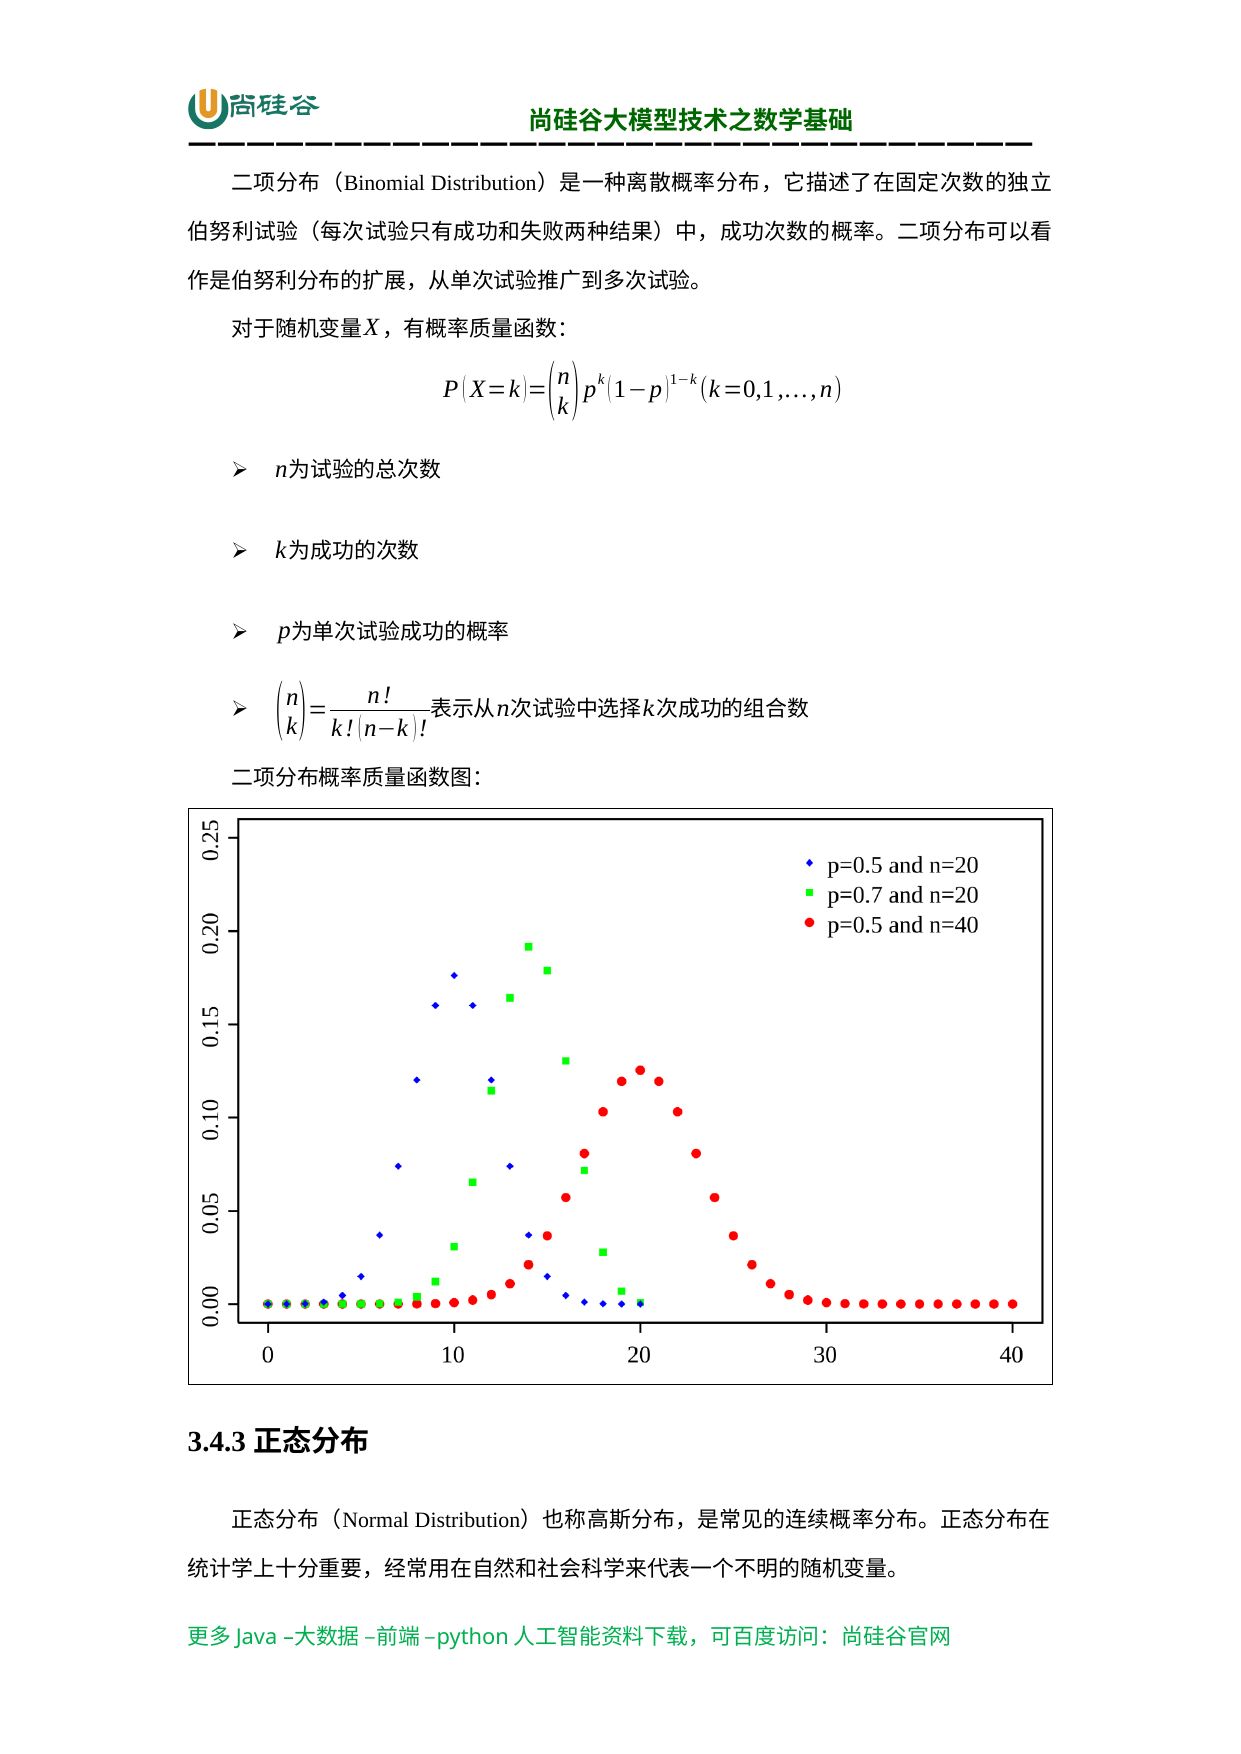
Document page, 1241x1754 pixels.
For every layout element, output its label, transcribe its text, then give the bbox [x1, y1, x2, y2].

text 二项分布概率质量函数图： [187, 760, 1053, 792]
text 为成功的次数 [187, 517, 1053, 582]
text 二项分布（Binomial Distribution）是一种离散概率分布，它描述了在固定次数的独立伯努利试验（每次试验只有成功和失败两种结果）中，成功次数的概率。二项分布可以看作是伯努利分布的扩展，从单次试验推广到多次试验。 [187, 165, 1053, 295]
picture [187, 88, 321, 130]
text 为单次试验成功的概率 [187, 598, 1053, 663]
text 正态分布 [187, 1406, 1053, 1471]
text 为试验的总次数 [187, 437, 1053, 502]
picture [189, 809, 1052, 1384]
text 对于随机变量，有概率质量函数： [187, 311, 1053, 343]
text 正态分布（Normal Distribution）也称高斯分布，是常见的连续概率分布。正态分布在统计学上十分重要，经常用在自然和社会科学来代表一个不明的随机变量。 [187, 1501, 1053, 1583]
text 表示从𝑛次试验中选择𝑘次成功的组合数 [187, 679, 1053, 744]
